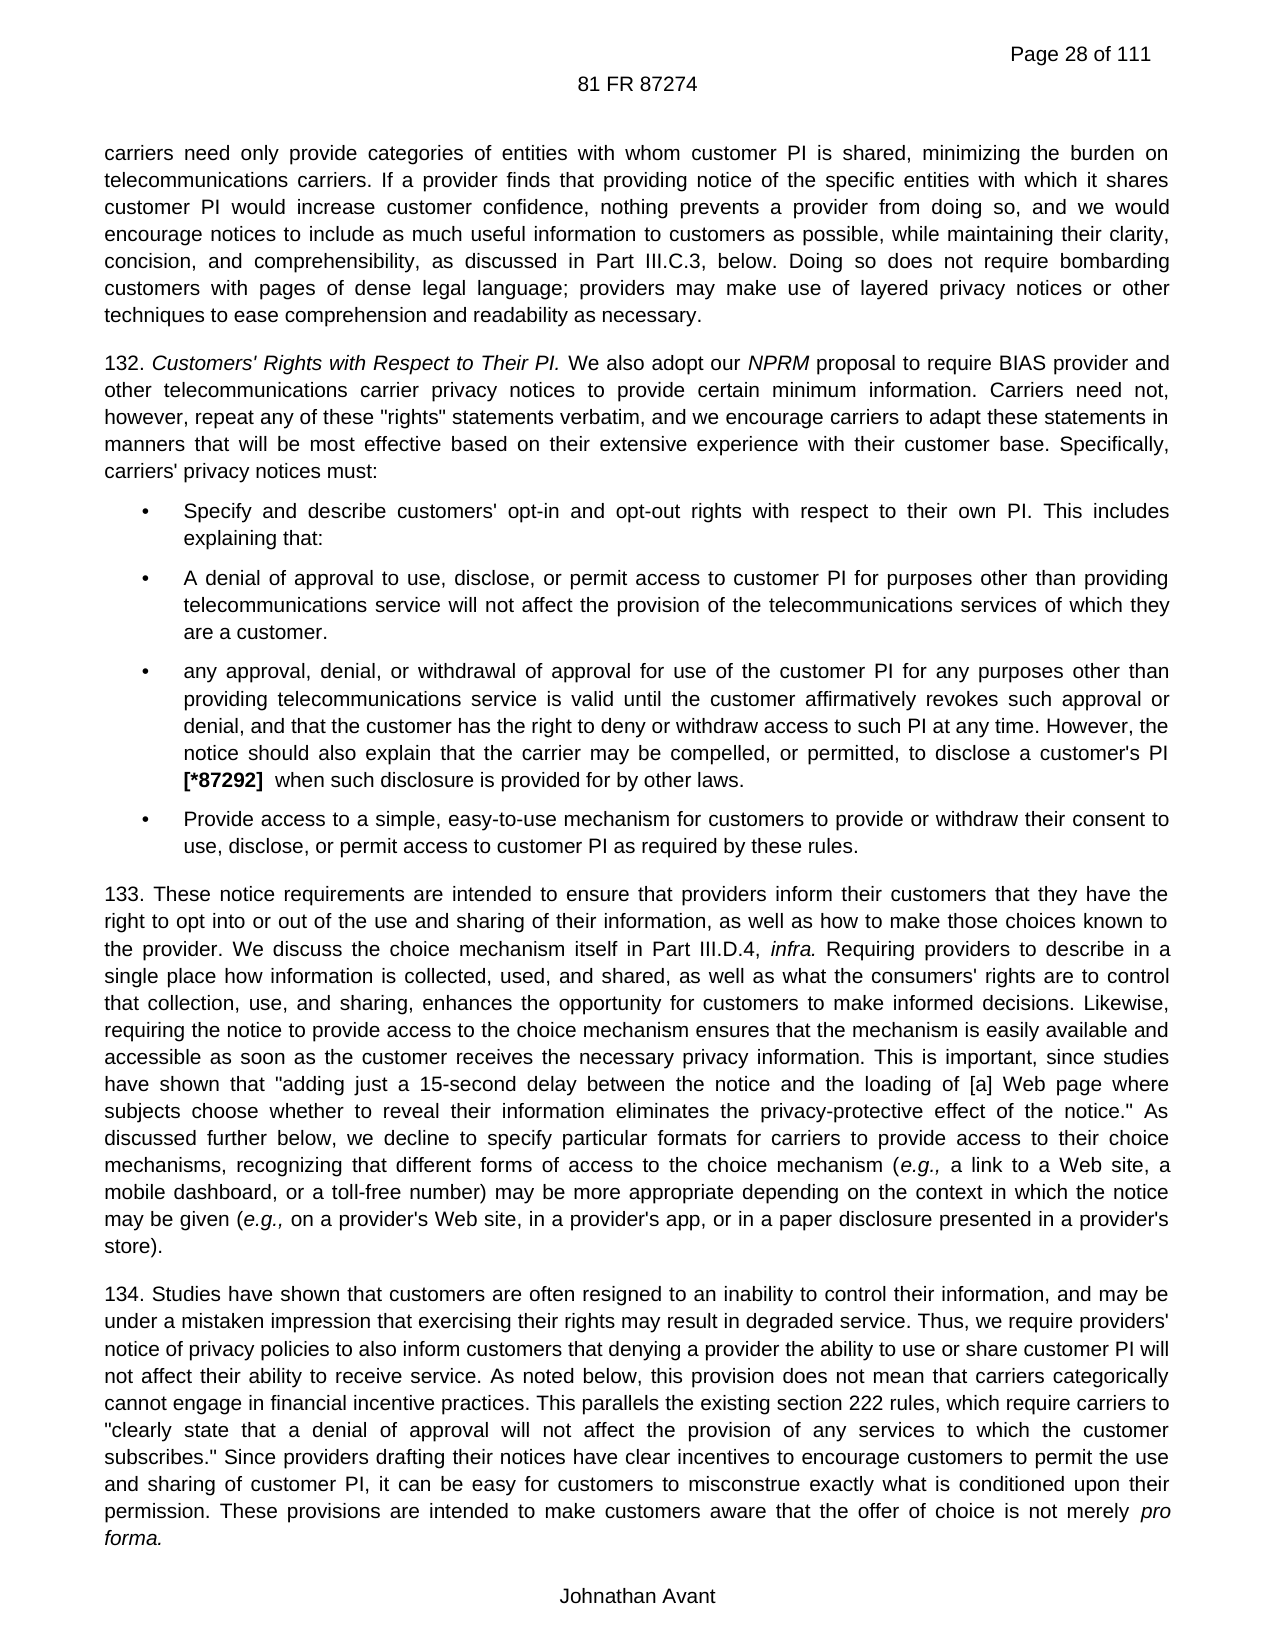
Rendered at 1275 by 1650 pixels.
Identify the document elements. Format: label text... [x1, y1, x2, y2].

list A denial of approval to use, disclose, or permit access to customer PI for purposes other than providing telecommunications service will not affect the provision of the telecommunications services of which they are a customer. [142, 562, 1171, 644]
text 133. These notice requirements are intended to ensure that providers inform their customers that they have the right to opt into or out of the use and sharing of their information, as well as how to make those choices known to the provider. We discuss the choice mechanism itself in Part III.D.4, infra. Requiring providers to describe in a single place how information is collected, used, and shared, as well as what the consumers' rights are to control that collection, use, and sharing, enhances the opportunity for customers to make informed decisions. Likewise, requiring the notice to provide access to the choice mechanism ensures that the mechanism is easily available and accessible as soon as the customer receives the necessary privacy information. This is important, since studies have shown that "adding just a 15-second delay between the notice and the loading of [a] Web page where subjects choose whether to reveal their information eliminates the privacy-protective effect of the notice." As discussed further below, we decline to specify particular formats for carriers to provide access to their choice mechanisms, recognizing that different forms of access to the choice mechanism (e.g., a link to a Web site, a mobile dashboard, or a toll-free number) may be more appropriate depending on the context in which the notice may be given (e.g., on a provider's Web site, in a provider's app, or in a paper disclosure presented in a provider's store). [104, 879, 1171, 1258]
text 132. Customers' Rights with Respect to Their PI. We also adopt our NPRM proposal to require BIAS provider and other telecommunications carrier privacy notices to provide certain minimum information. Carriers need not, however, repeat any of these "rights" statements verbatim, and we encourage carriers to adapt these statements in manners that will be most effective based on their extensive experience with their customer base. Specifically, carriers' privacy notices must: [104, 348, 1171, 483]
text 134. Studies have shown that customers are often resigned to an inability to control their information, and may be under a mistaken impression that exercising their rights may result in degraded service. Thus, we require providers' notice of privacy policies to also inform customers that denying a provider the ability to use or share customer PI will not affect their ability to receive service. As noted below, this provision does not mean that carriers categorically cannot engage in financial incentive practices. This parallels the existing section 222 rules, which require carriers to "clearly state that a denial of approval will not affect the provision of any services to which the customer subscribes." Since providers drafting their notices have clear incentives to encourage customers to permit the use and sharing of customer PI, it can be easy for customers to misconstrue exactly what is conditioned upon their permission. These provisions are intended to make customers aware that the offer of choice is not merely pro forma. [104, 1279, 1171, 1550]
list Specify and describe customers' opt-in and opt-out rights with respect to their own PI. This includes explaining that: [142, 496, 1171, 550]
list any approval, denial, or withdrawal of approval for use of the customer PI for any purposes other than providing telecommunications service is valid until the customer affirmatively revokes such approval or denial, and that the customer has the right to deny or withdraw access to such PI at any time. However, the notice should also explain that the carrier may be compelled, or permitted, to disclose a customer's PI [*87292] when such disclosure is provided for by other laws. [142, 656, 1171, 792]
list Provide access to a simple, easy-to-use mechanism for customers to provide or withdraw their consent to use, disclose, or permit access to customer PI as required by these rules. [142, 804, 1171, 858]
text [104, 137, 1171, 327]
